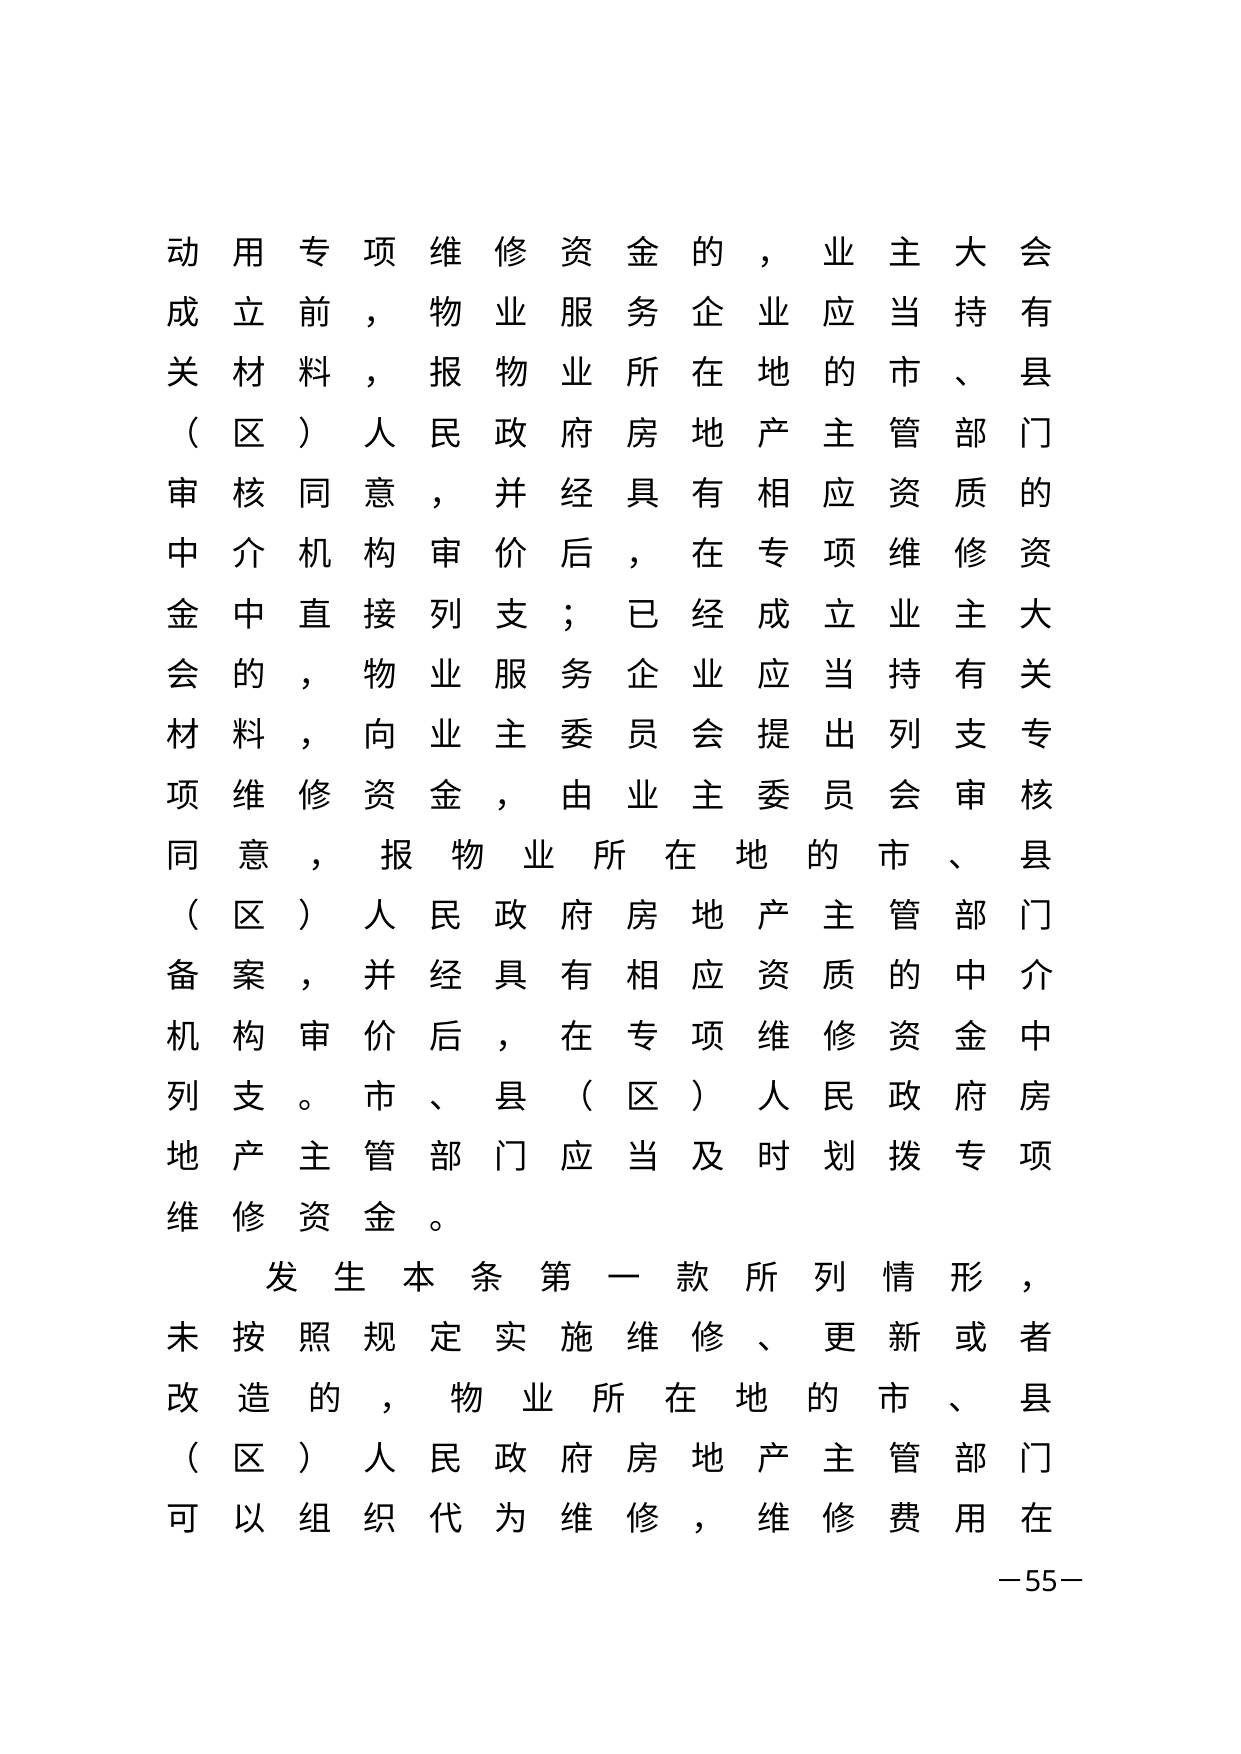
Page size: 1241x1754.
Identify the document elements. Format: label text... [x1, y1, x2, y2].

text 发生本条第一款所列情形，未按照规定实施维修、更新或者改造的，物业所在地的市、县（区）人民政府房地产主管部门可以组织代为维修，维修费用在专项维修资金中列支。 [167, 1245, 1085, 1546]
